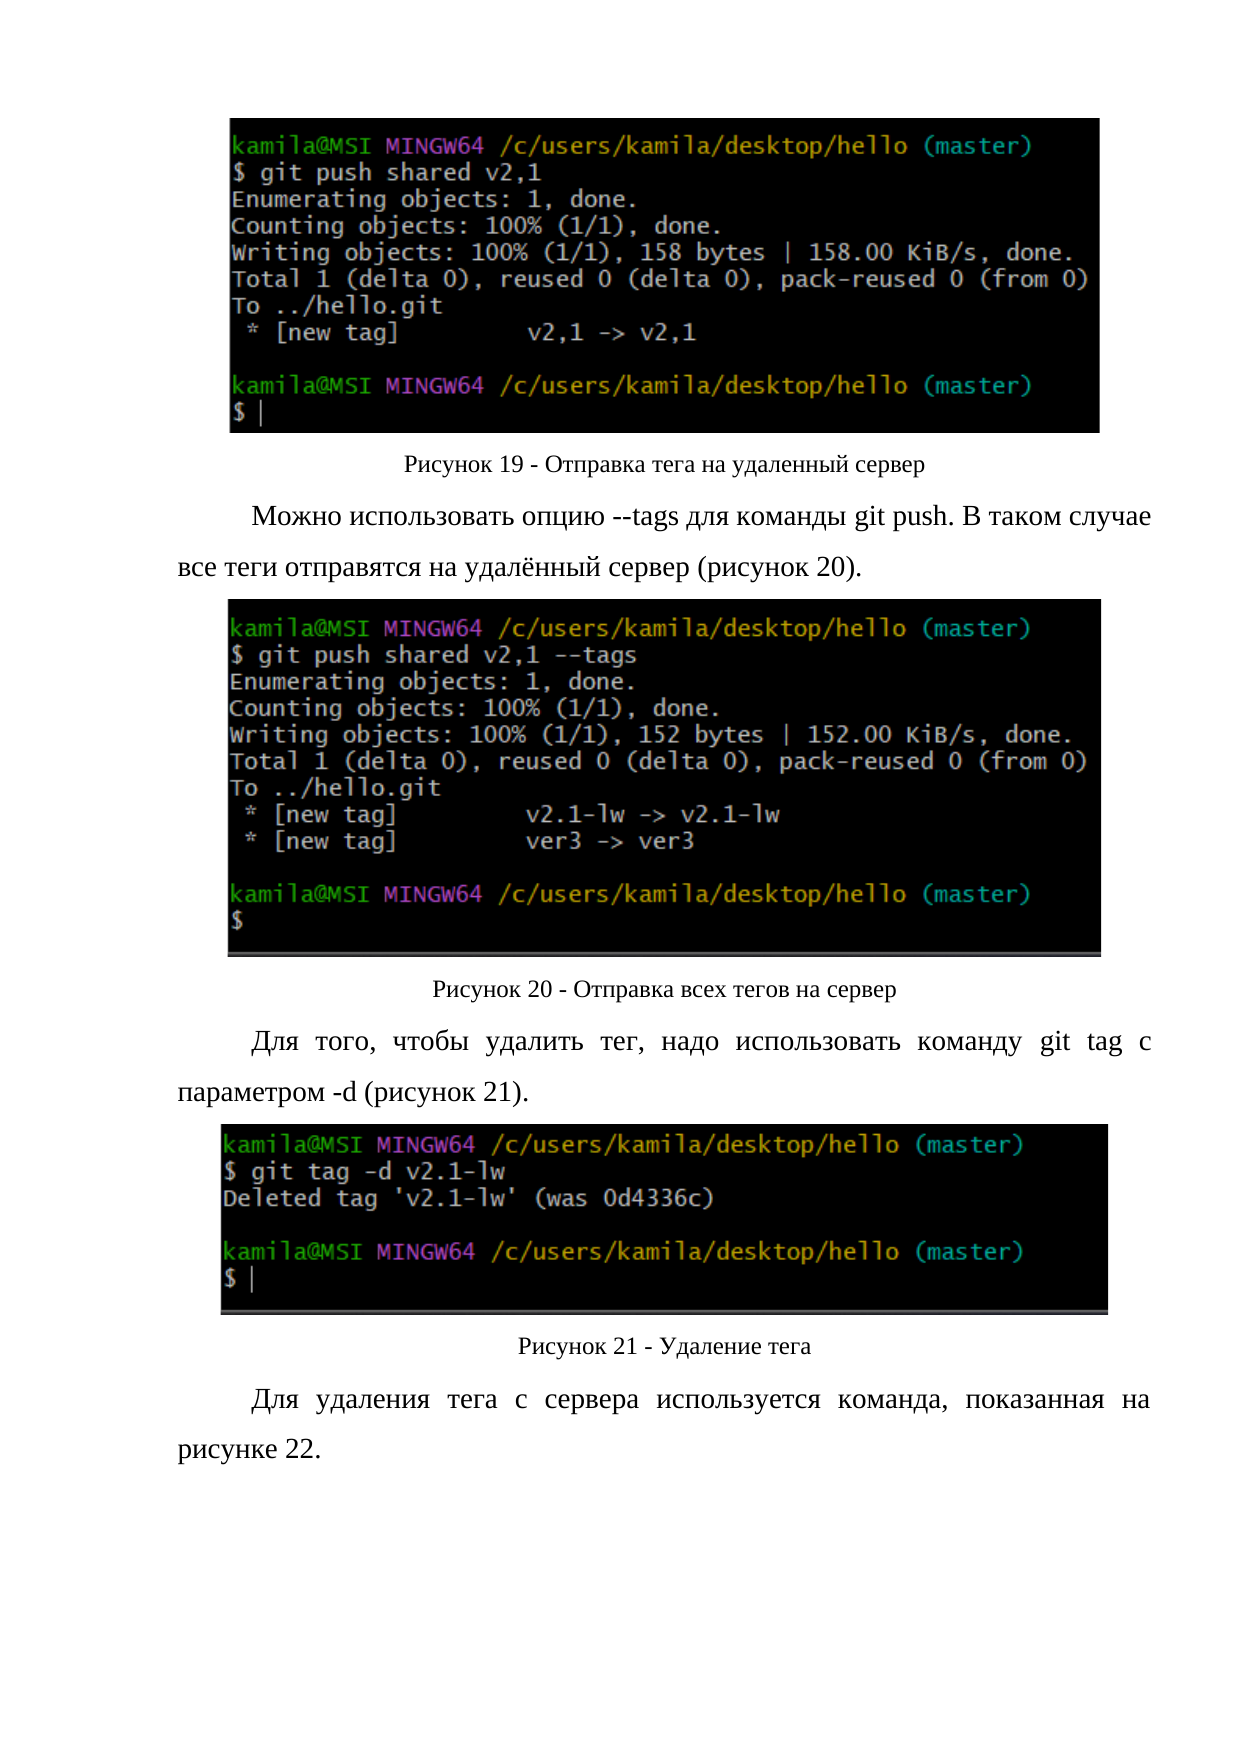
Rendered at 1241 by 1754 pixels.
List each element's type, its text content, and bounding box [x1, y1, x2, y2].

picture [229, 118, 1100, 433]
picture [220, 1124, 1109, 1315]
text Для того, чтобы удалить тег, надо использовать команду git tag с параметром -d (рисунок 21). [177, 1023, 1152, 1107]
text Для удаления тега с сервера используется команда, показанная на рисунке 22. [177, 1381, 1152, 1465]
picture [227, 599, 1102, 957]
text Можно использовать опцию --tags для команды git push. В таком случае все теги отправятся на удалённый сервер (рисунок 20). [177, 498, 1152, 582]
